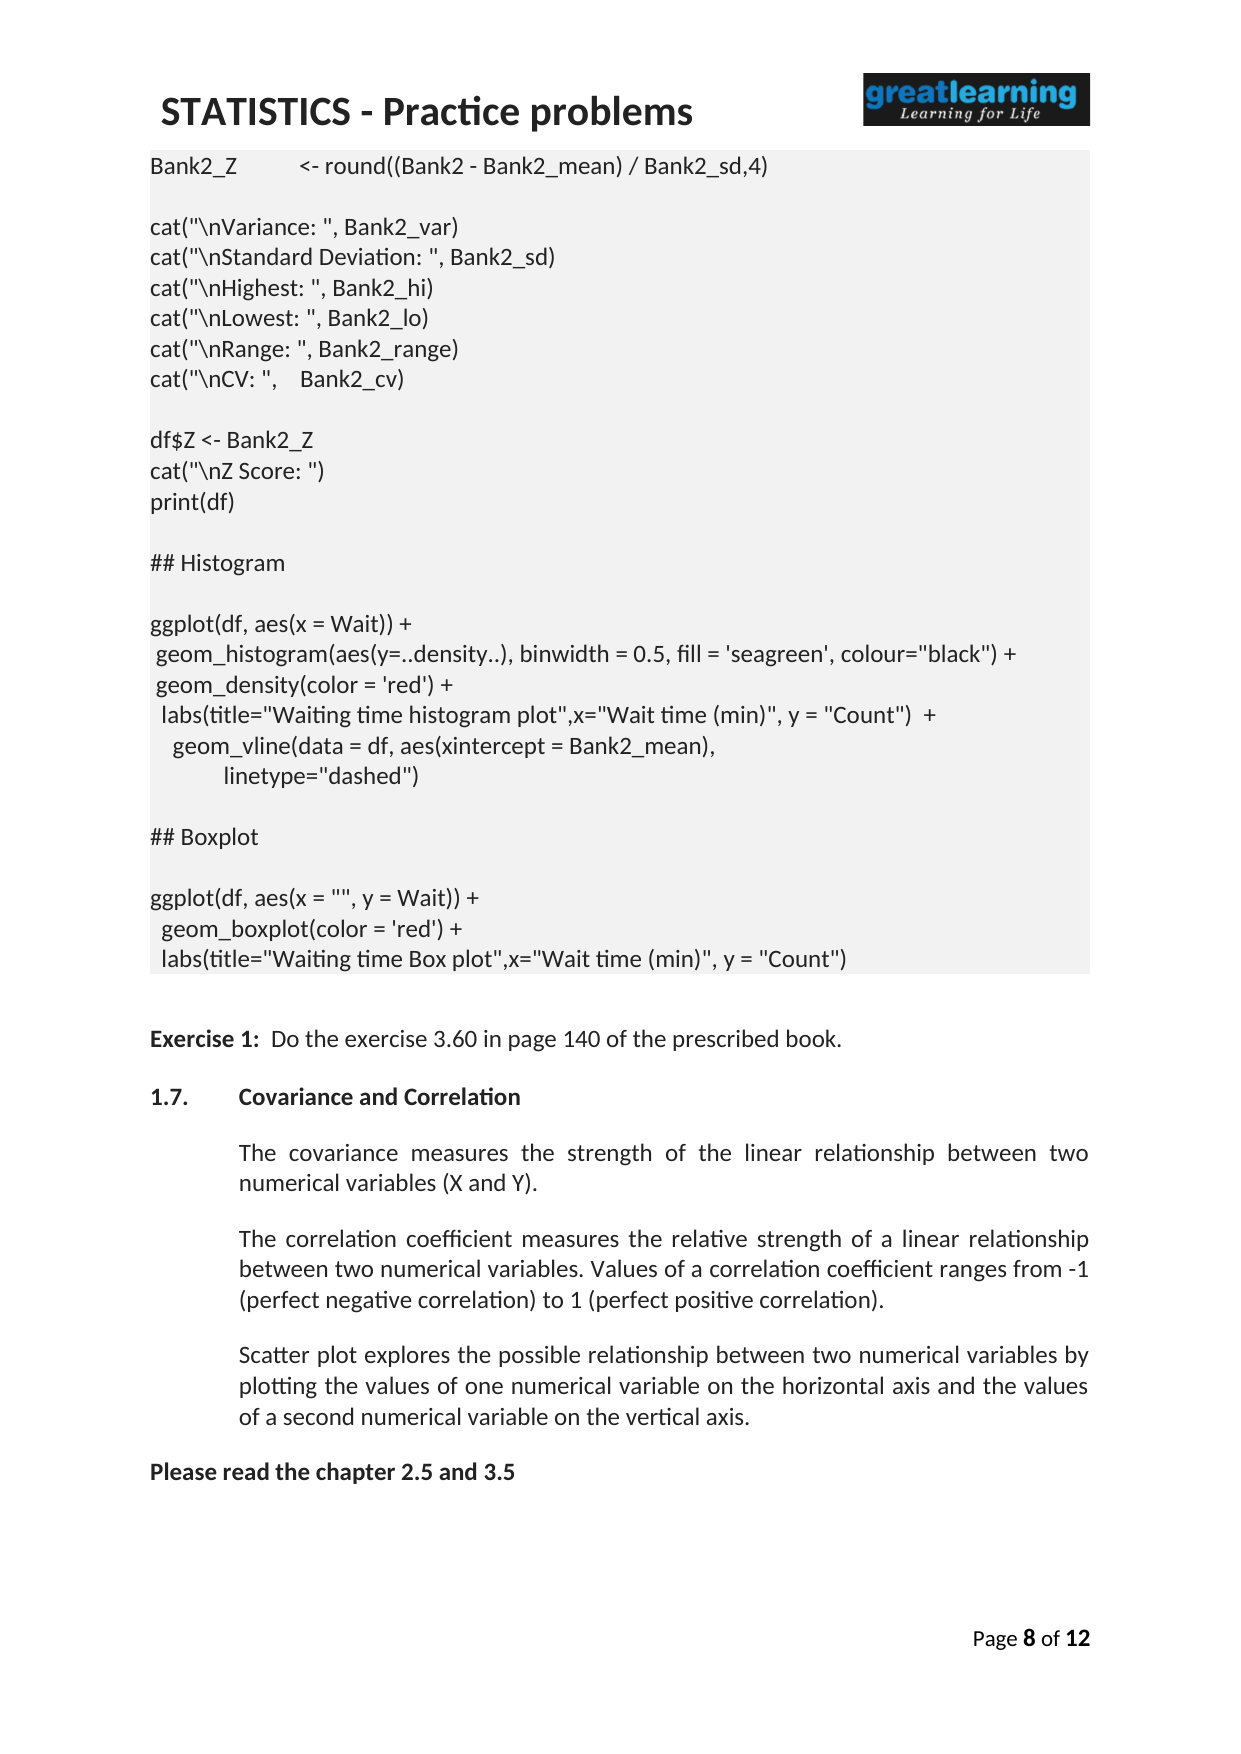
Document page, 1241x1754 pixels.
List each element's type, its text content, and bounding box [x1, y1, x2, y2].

text geom_boxplot(color = 'red') + [150, 913, 1090, 943]
text ## Histogram [150, 547, 1090, 577]
text cat("\nCV: ", Bank2_cv) [150, 364, 1090, 394]
list The correlation coefficient measures the relative strength of a linear relationship between two numerical variables. Values of a correlation coefficient ranges from -1 (perfect negative correlation) to 1 (perfect positive correlation). [239, 1223, 1090, 1315]
text linetype="dashed") [150, 760, 1090, 791]
text Bank2_Z <- round((Bank2 - Bank2_mean) / Bank2_sd,4) [150, 150, 1090, 181]
text ## Boxplot [150, 821, 1090, 852]
text geom_histogram(aes(y=..density..), binwidth = 0.5, fill = 'seagreen', colour="black") + [150, 638, 1090, 669]
text cat("\nZ Score: ") [150, 455, 1090, 486]
text labs(title="Waiting time Box plot",x="Wait time (min)", y = "Count") [150, 943, 1090, 974]
text labs(title="Waiting time histogram plot",x="Wait time (min)", y = "Count") + [150, 699, 1090, 730]
text cat("\nStandard Deviation: ", Bank2_sd) [150, 242, 1090, 272]
text cat("\nHighest: ", Bank2_hi) [150, 272, 1090, 303]
text geom_density(color = 'red') + [150, 669, 1090, 699]
list The covariance measures the strength of the linear relationship between two numerical variables (X and Y). [239, 1137, 1090, 1198]
text df$Z <- Bank2_Z [150, 425, 1090, 455]
text print(df) [150, 486, 1090, 516]
text geom_vline(data = df, aes(xintercept = Bank2_mean), [150, 730, 1090, 760]
text Please read the chapter 2.5 and 3.5 [150, 1456, 1090, 1487]
list Covariance and Correlation [150, 1082, 1090, 1112]
text ggplot(df, aes(x = "", y = Wait)) + [150, 882, 1090, 913]
text ggplot(df, aes(x = Wait)) + [150, 608, 1090, 638]
text cat("\nVariance: ", Bank2_var) [150, 211, 1090, 242]
text Exercise 1: Do the exercise 3.60 in page 140 of the prescribed book. [150, 1024, 1090, 1054]
text cat("\nLowest: ", Bank2_lo) [150, 303, 1090, 333]
picture [863, 73, 1091, 126]
list Scatter plot explores the possible relationship between two numerical variables by plotting the values of one numerical variable on the horizontal axis and the values of a second numerical variable on the vertical axis. [239, 1340, 1090, 1431]
text cat("\nRange: ", Bank2_range) [150, 333, 1090, 364]
